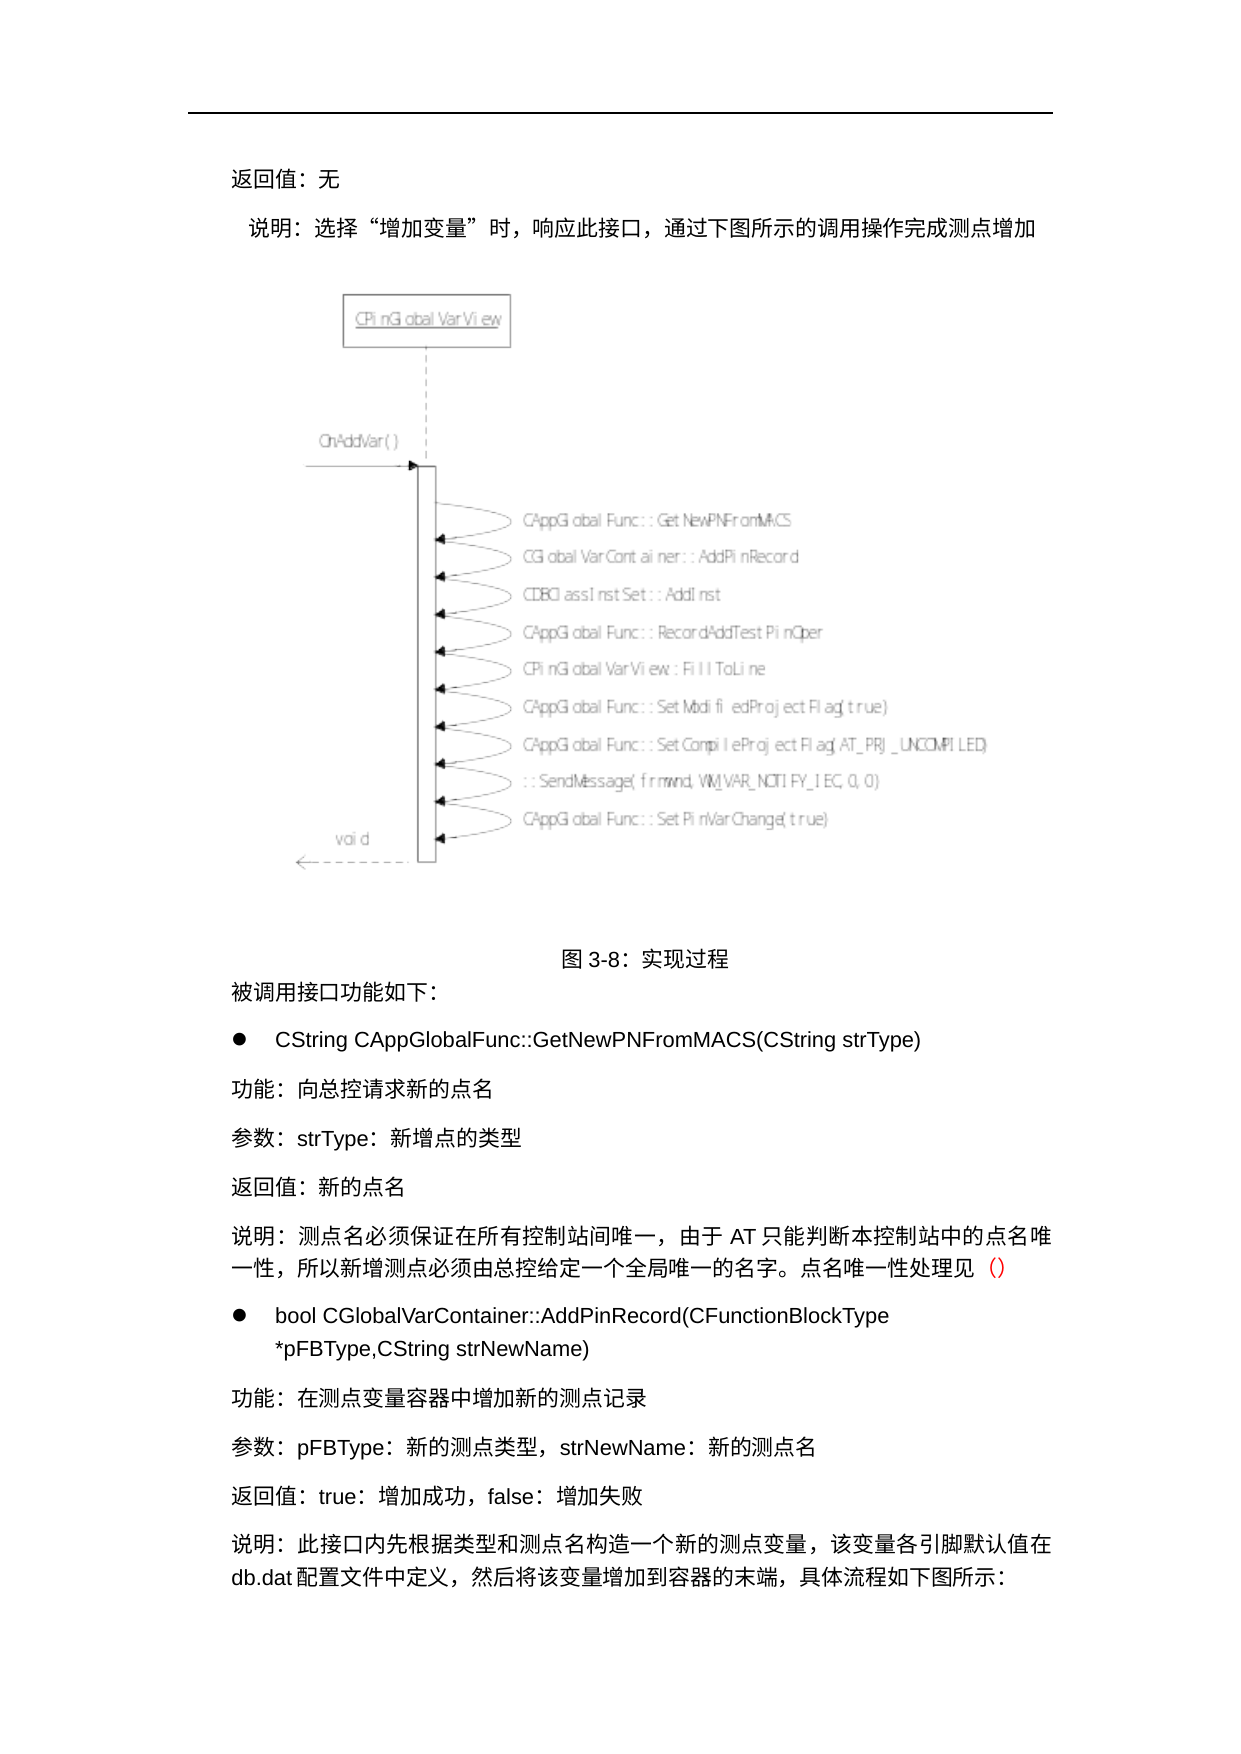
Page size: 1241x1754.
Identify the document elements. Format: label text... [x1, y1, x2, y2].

text 被调用接口功能如下： [231, 974, 1053, 1007]
list CString CAppGlobalFunc::GetNewPNFromMACS(CString strType) [231, 1023, 1053, 1056]
text 返回值：无 [231, 162, 1053, 194]
text 功能：在测点变量容器中增加新的测点记录 [231, 1381, 1053, 1413]
list bool CGlobalVarContainer::AddPinRecord(CFunctionBlockType *pFBType,CString strNewName) [231, 1299, 1053, 1364]
text 参数：strType：新增点的类型 [231, 1121, 1053, 1153]
text 返回值：新的点名 [231, 1169, 1053, 1202]
text 参数：pFBType：新的测点类型，strNewName：新的测点名 [231, 1429, 1053, 1462]
text 说明：此接口内先根据类型和测点名构造一个新的测点变量，该变量各引脚默认值在db.dat配置文件中定义，然后将该变量增加到容器的末端，具体流程如下图所示： [231, 1527, 1053, 1592]
text 说明：选择“增加变量”时，响应此接口，通过下图所示的调用操作完成测点增加 [231, 211, 1053, 926]
text 说明：测点名必须保证在所有控制站间唯一，由于AT只能判断本控制站中的点名唯一性，所以新增测点必须由总控给定一个全局唯一的名字。点名唯一性处理见（） [231, 1218, 1053, 1283]
text 功能：向总控请求新的点名 [231, 1072, 1053, 1104]
text 返回值：true：增加成功，false：增加失败 [231, 1478, 1053, 1511]
